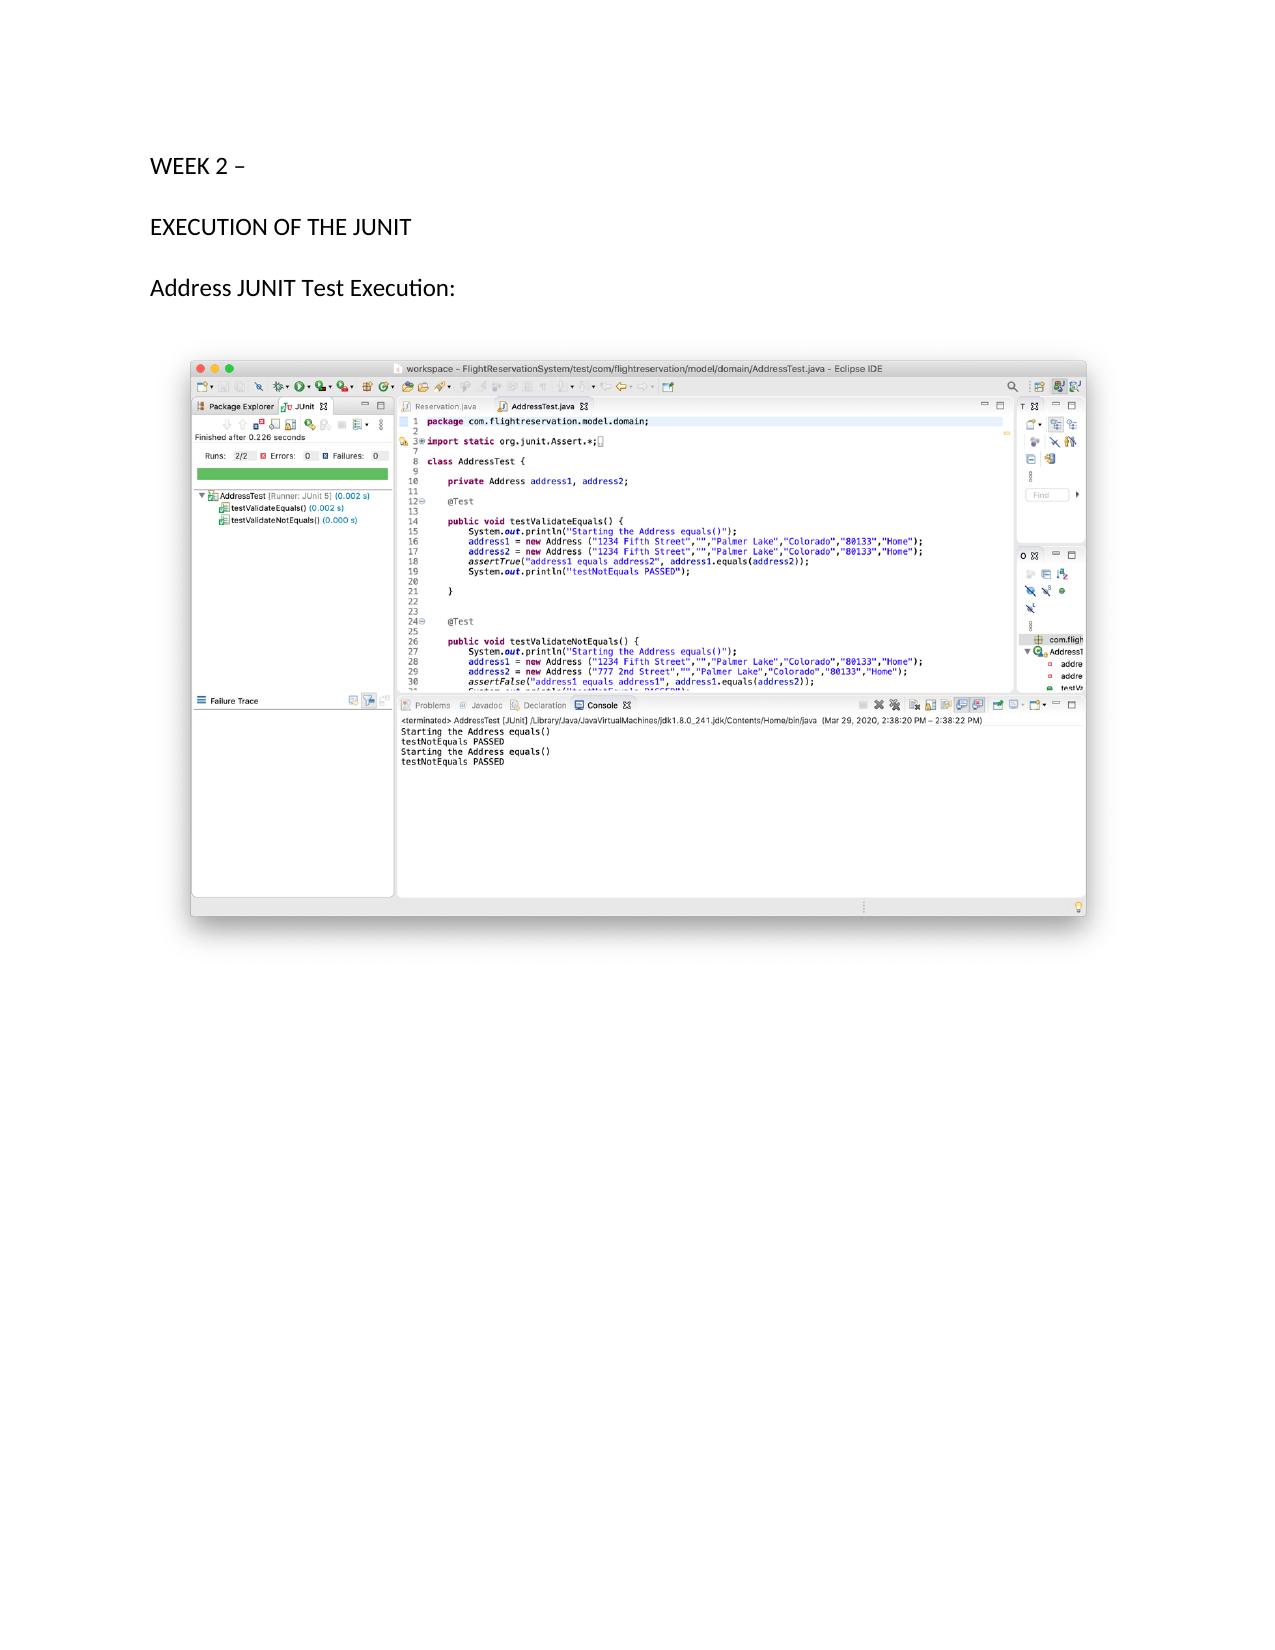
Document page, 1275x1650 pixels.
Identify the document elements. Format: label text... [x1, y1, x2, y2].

text WEEK 2 – [150, 150, 1125, 181]
text EXECUTION OF THE JUNIT [150, 211, 1125, 242]
text Address JUNIT Test Execution: [150, 272, 1125, 303]
picture [150, 333, 1125, 969]
